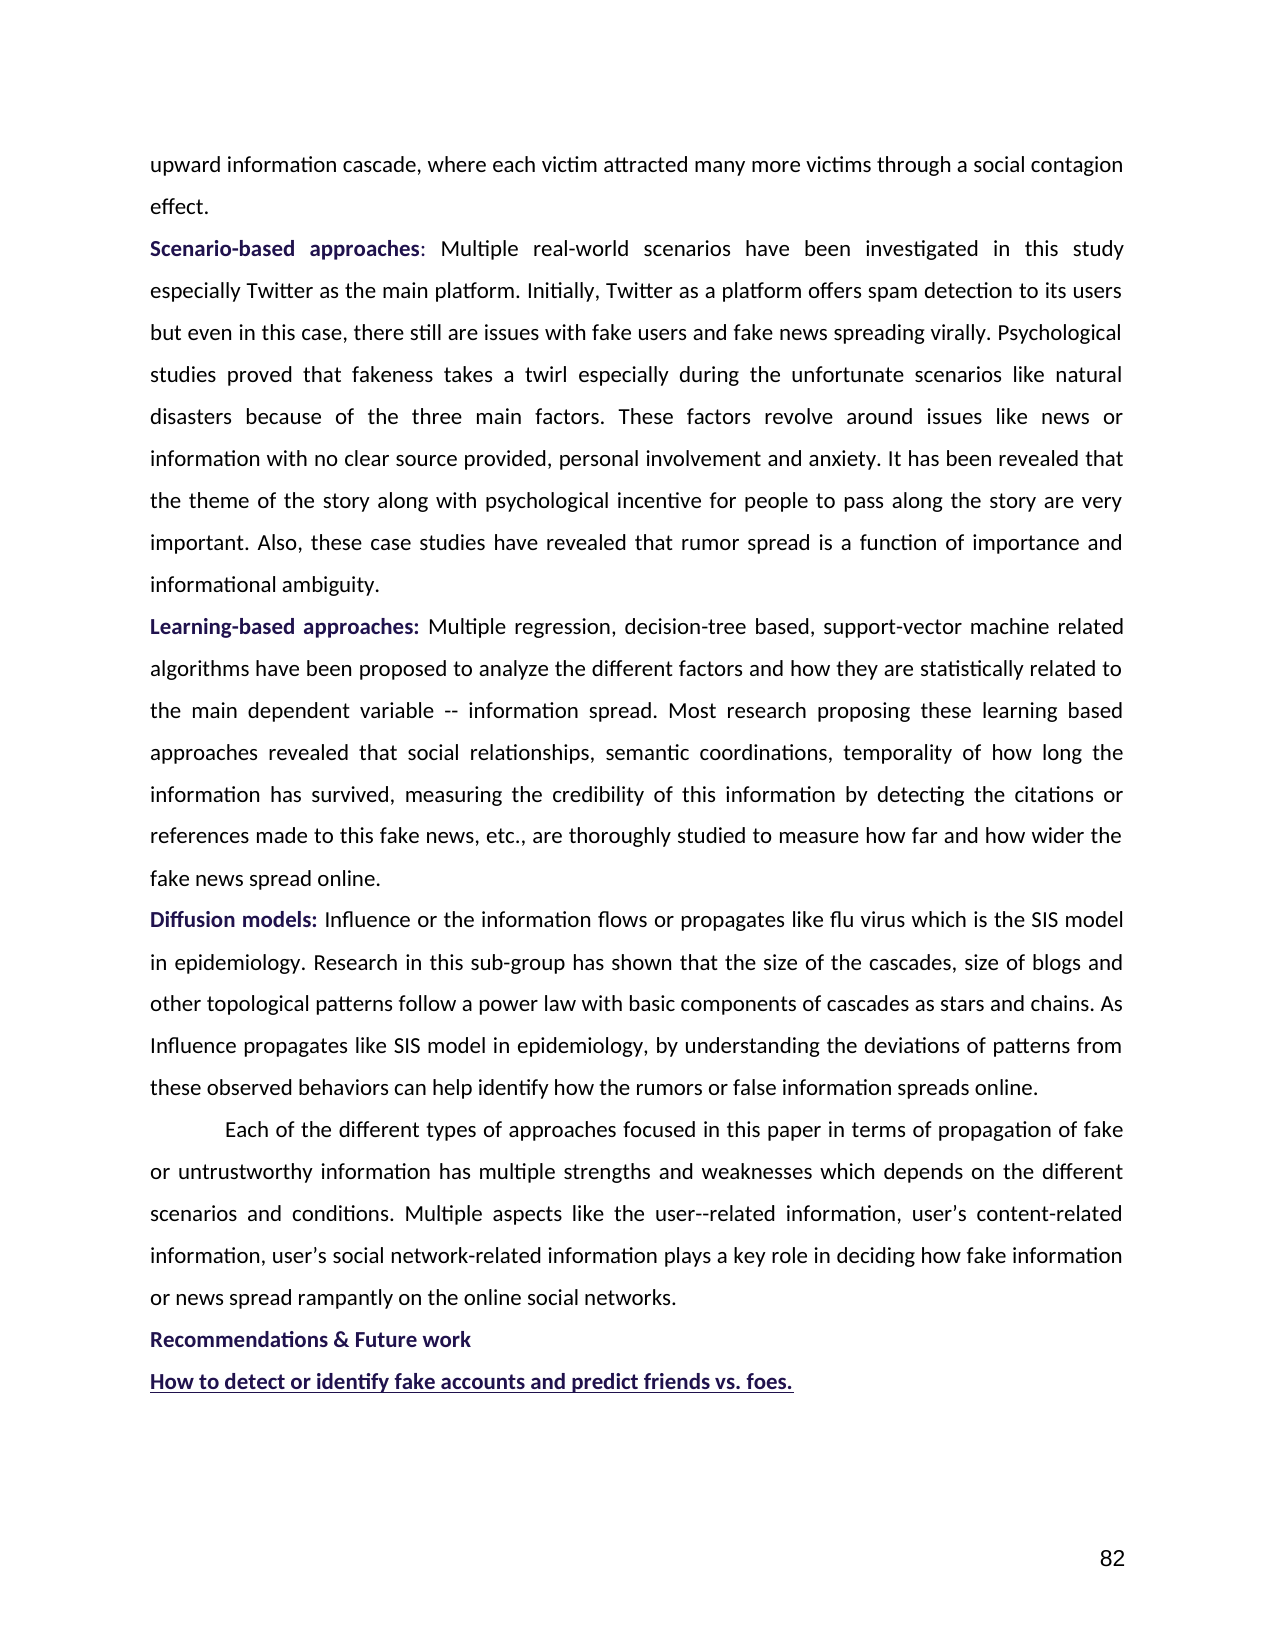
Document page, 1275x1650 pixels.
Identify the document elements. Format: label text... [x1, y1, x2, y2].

text How to detect or identify fake accounts and predict friends vs. foes. [150, 1367, 1125, 1395]
text Diffusion models: Influence or the information flows or propagates like flu virus which is the SIS model in epidemiology. Research in this sub-group has shown that the size of the cascades, size of blogs and other topological patterns follow a power law with basic components of cascades as stars and chains. As Influence propagates like SIS model in epidemiology, by understanding the deviations of patterns from these observed behaviors can help identify how the rumors or false information spreads online. [150, 906, 1125, 1102]
text Learning-based approaches: Multiple regression, decision-tree based, support-vector machine related algorithms have been proposed to analyze the different factors and how they are statistically related to the main dependent variable -- information spread. Most research proposing these learning based approaches revealed that social relationships, semantic coordinations, temporality of how long the information has survived, measuring the credibility of this information by detecting the citations or references made to this fake news, etc., are thoroughly studied to measure how far and how wider the fake news spread online. [150, 612, 1125, 892]
text Each of the different types of approaches focused in this paper in terms of propagation of fake or untrustworthy information has multiple strengths and weaknesses which depends on the different scenarios and conditions. Multiple aspects like the user--related information, user’s content-related information, user’s social network-related information plays a key role in deciding how fake information or news spread rampantly on the online social networks. [150, 1116, 1125, 1311]
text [150, 150, 1125, 220]
text Scenario-based approaches: Multiple real-world scenarios have been investigated in this study especially Twitter as the main platform. Initially, Twitter as a platform offers spam detection to its users but even in this case, there still are issues with fake users and fake news spreading virally. Psychological studies proved that fakeness takes a twirl especially during the unfortunate scenarios like natural disasters because of the three main factors. These factors revolve around issues like news or information with no clear source provided, personal involvement and anxiety. It has been revealed that the theme of the story along with psychological incentive for people to pass along the story are very important. Also, these case studies have revealed that rumor spread is a function of importance and informational ambiguity. [150, 234, 1125, 598]
text Recommendations & Future work [150, 1325, 1125, 1353]
